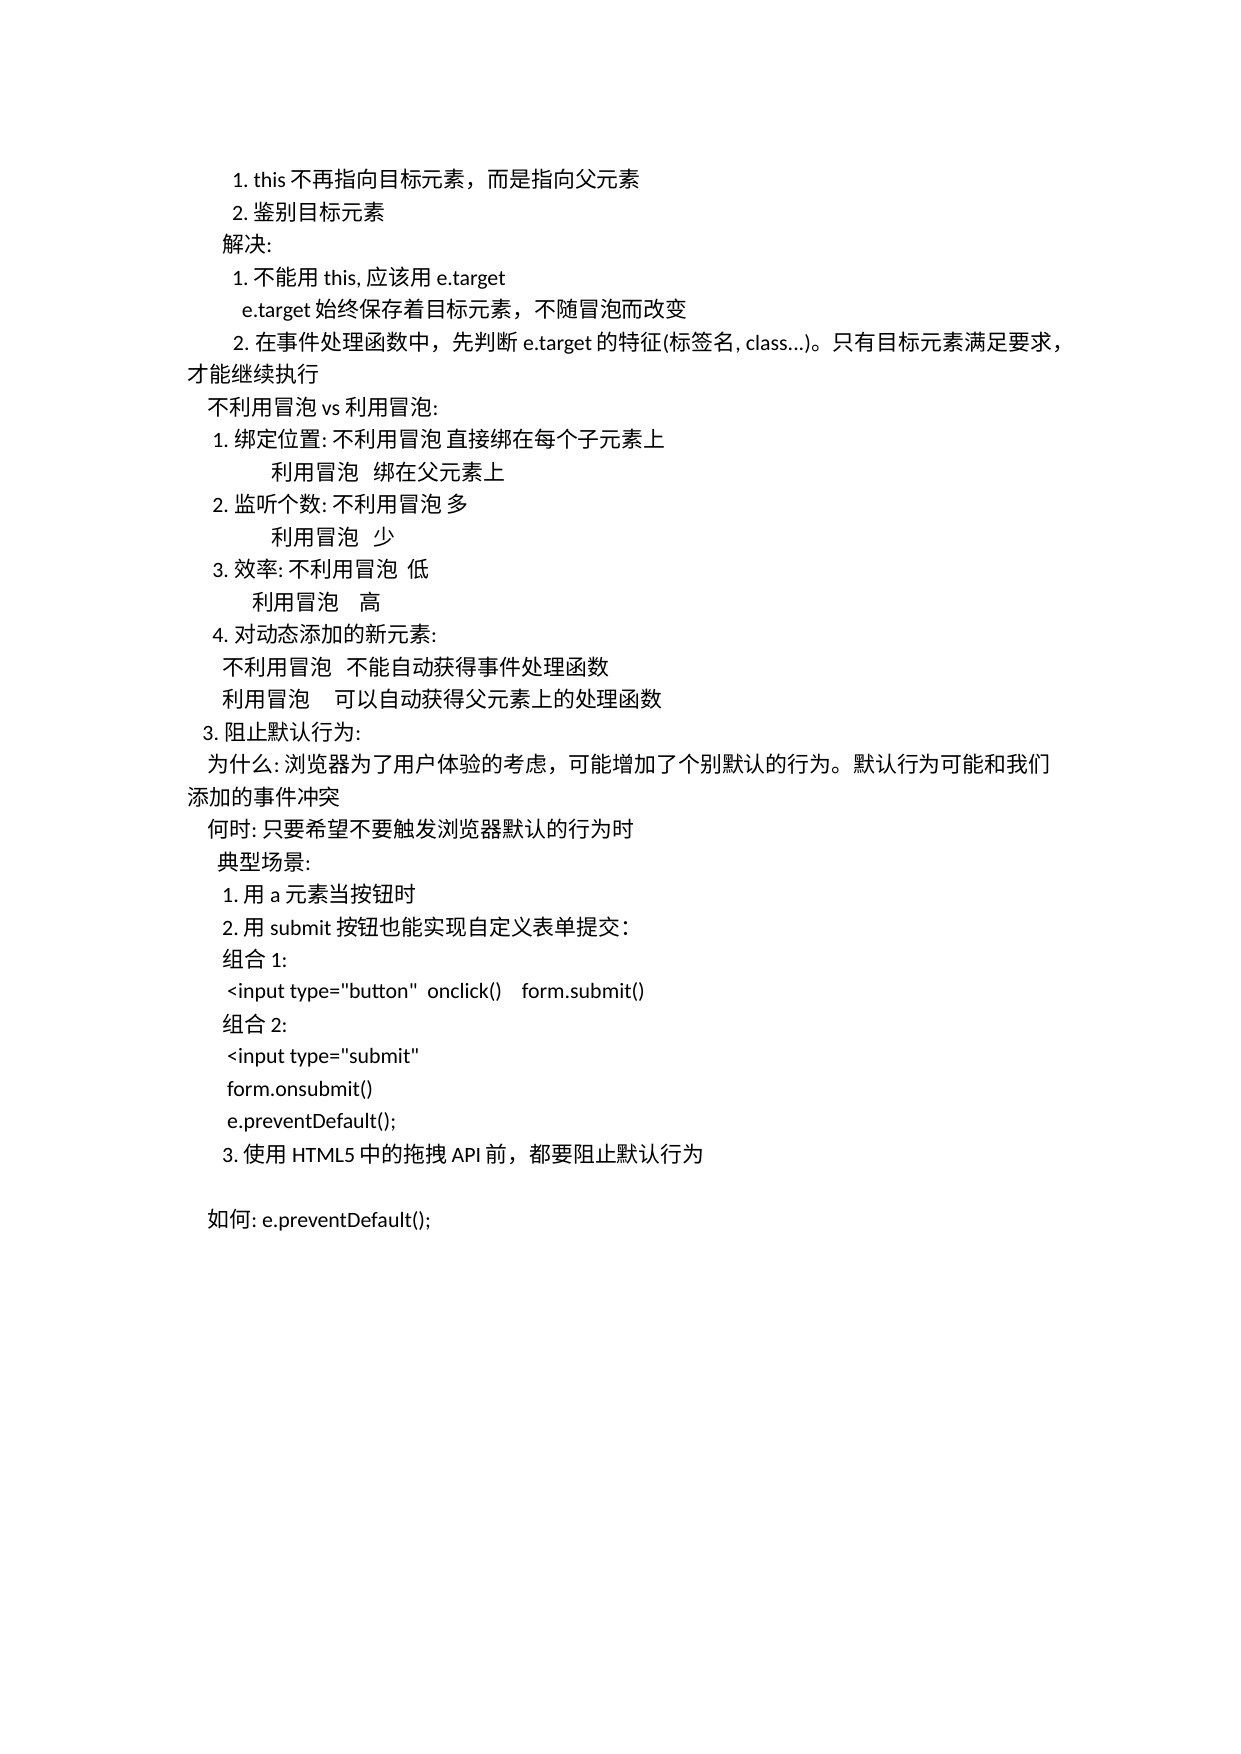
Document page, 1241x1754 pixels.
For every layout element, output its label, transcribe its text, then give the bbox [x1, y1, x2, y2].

text e.preventDefault(); [187, 1104, 1053, 1137]
text 2. 鉴别目标元素 [187, 194, 1053, 227]
text 不利用冒泡 不能自动获得事件处理函数 [187, 649, 1053, 682]
text 利用冒泡 少 [187, 519, 1053, 552]
text 利用冒泡 可以自动获得父元素上的处理函数 [187, 682, 1053, 714]
text e.target始终保存着目标元素，不随冒泡而改变 [187, 292, 1053, 324]
text form.onsubmit() [187, 1072, 1053, 1104]
text 1. 不能用this, 应该用e.target [187, 259, 1053, 292]
text 利用冒泡 高 [187, 584, 1053, 617]
text 组合1: [187, 942, 1053, 974]
text 1. this不再指向目标元素，而是指向父元素 [187, 162, 1053, 194]
text 2. 在事件处理函数中，先判断e.target的特征(标签名, class...)。只有目标元素满足要求，才能继续执行 [187, 324, 1053, 389]
text 3. 阻止默认行为: [187, 714, 1053, 747]
text 何时: 只要希望不要触发浏览器默认的行为时 [187, 812, 1053, 844]
text 解决: [187, 227, 1053, 259]
text 2. 监听个数: 不利用冒泡 多 [187, 487, 1053, 519]
text <input type="button" onclick() form.submit() [187, 974, 1053, 1007]
text 如何: e.preventDefault(); [187, 1202, 1053, 1234]
text 3. 效率: 不利用冒泡 低 [187, 552, 1053, 584]
text 为什么: 浏览器为了用户体验的考虑，可能增加了个别默认的行为。默认行为可能和我们添加的事件冲突 [187, 747, 1053, 812]
text 组合2: [187, 1007, 1053, 1039]
text 2. 用submit按钮也能实现自定义表单提交： [187, 909, 1053, 942]
text 典型场景: [187, 844, 1053, 877]
text 利用冒泡 绑在父元素上 [187, 454, 1053, 487]
text 4. 对动态添加的新元素: [187, 617, 1053, 649]
text 3. 使用HTML5中的拖拽API前，都要阻止默认行为 [187, 1137, 1053, 1169]
text <input type="submit" [187, 1039, 1053, 1072]
text 不利用冒泡 vs 利用冒泡: [187, 389, 1053, 422]
text 1. 绑定位置: 不利用冒泡 直接绑在每个子元素上 [187, 422, 1053, 454]
text 1. 用a元素当按钮时 [187, 877, 1053, 909]
